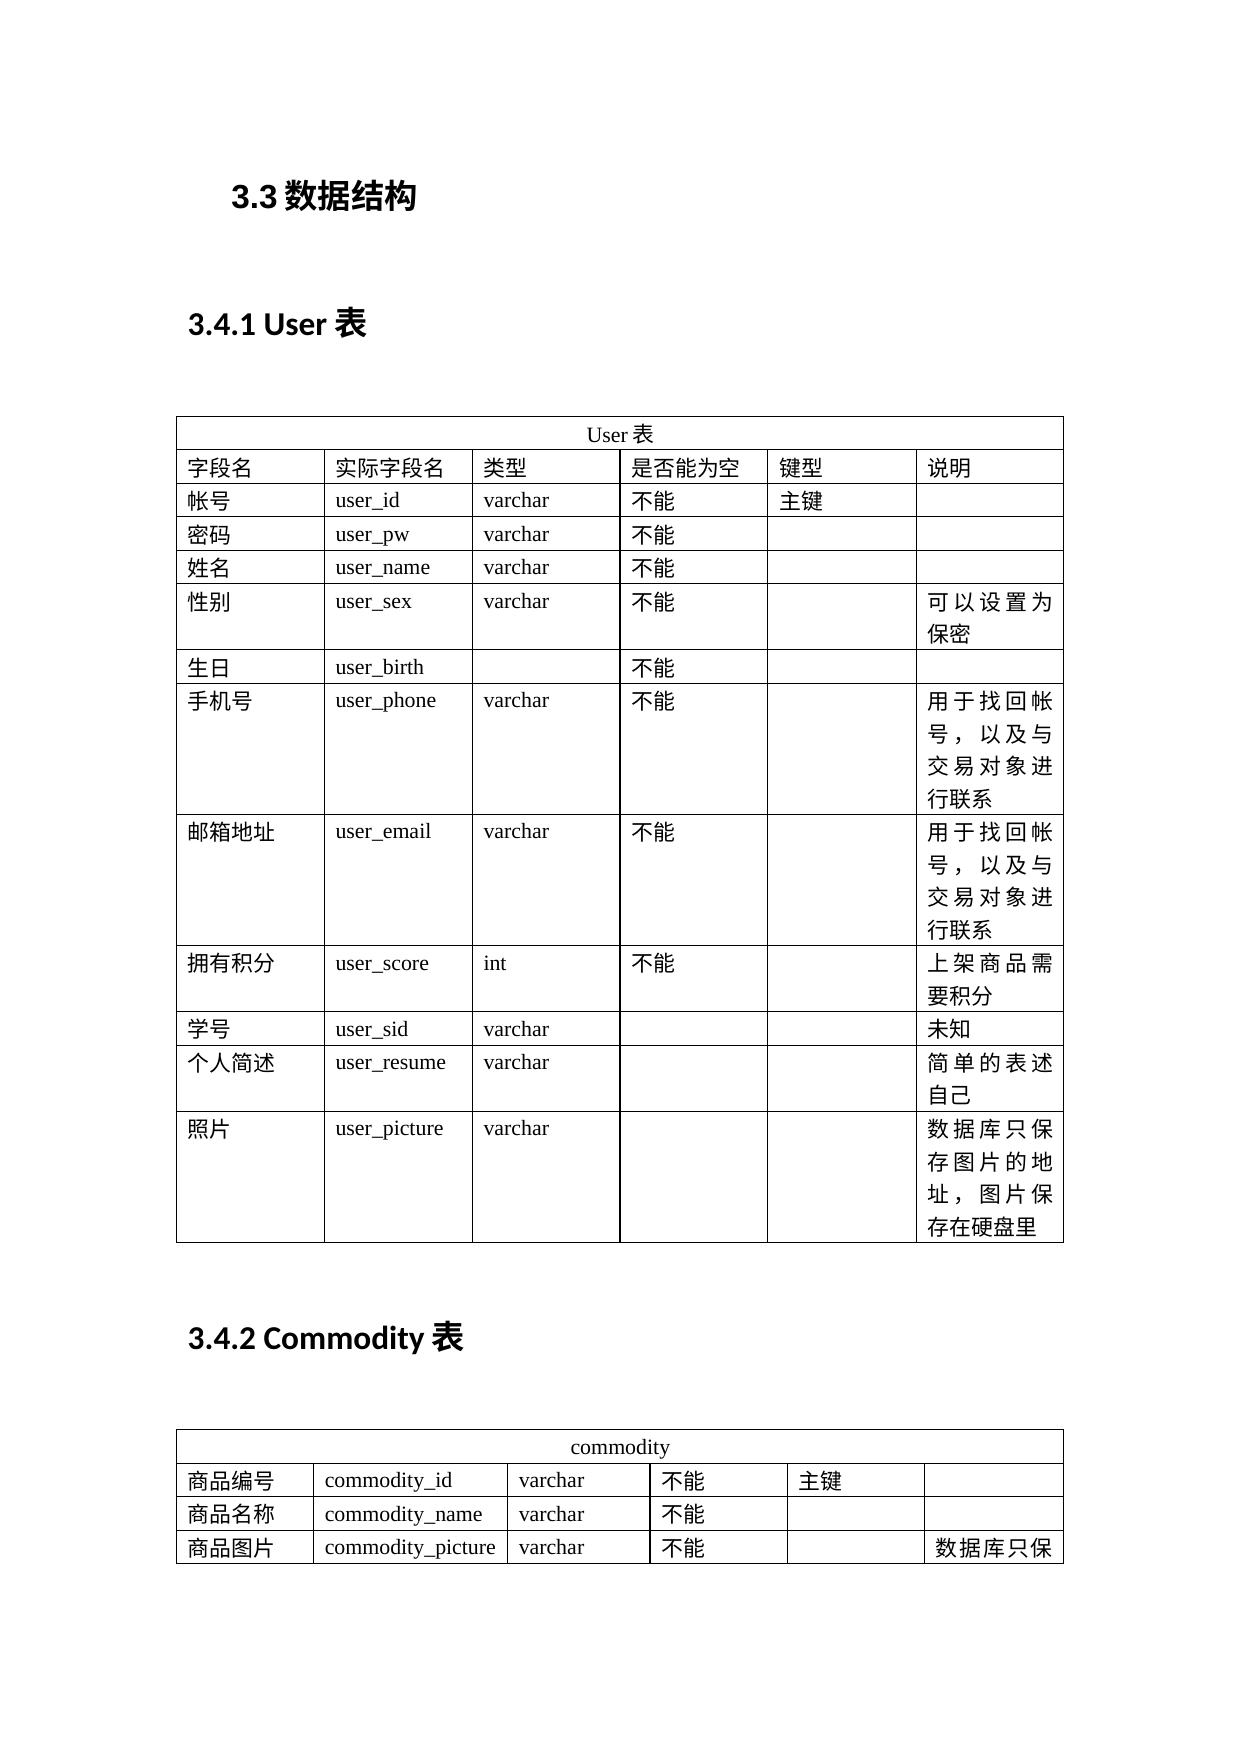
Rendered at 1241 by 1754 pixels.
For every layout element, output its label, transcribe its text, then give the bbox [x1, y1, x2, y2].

table_cell [621, 1112, 767, 1242]
table_cell [473, 650, 619, 683]
table_cell commodity_name [314, 1497, 507, 1529]
table_cell [768, 815, 916, 945]
table_cell varchar [473, 517, 619, 550]
table_cell 学号 [177, 1012, 324, 1044]
table_cell [917, 484, 1063, 516]
table_cell 说明 [917, 450, 1063, 483]
table_cell 密码 [177, 517, 324, 550]
table_cell int [473, 946, 619, 1011]
table_cell 可以设置为保密 [917, 584, 1063, 649]
table_cell [925, 1497, 1063, 1529]
table_cell 不能 [651, 1464, 787, 1496]
table_cell user_birth [325, 650, 472, 683]
table_cell 照片 [177, 1112, 324, 1242]
table_cell user_pw [325, 517, 472, 550]
table_cell 是否能为空 [621, 450, 767, 483]
table_cell user_phone [325, 684, 472, 814]
table_cell 不能 [651, 1497, 787, 1529]
table_cell varchar [473, 1012, 619, 1044]
subtitle 3.4.1 User表 [187, 289, 1053, 354]
table_cell [925, 1464, 1063, 1496]
table_cell [768, 684, 916, 814]
table_cell varchar [473, 484, 619, 516]
table_cell [917, 551, 1063, 583]
table_header User表 [177, 417, 1063, 449]
table_cell [621, 1046, 767, 1111]
table_cell 商品图片 [177, 1531, 313, 1563]
table_cell 不能 [621, 815, 767, 945]
table_cell 上架商品需要积分 [917, 946, 1063, 1011]
subtitle 3.4.2 Commodity表 [187, 1302, 1053, 1367]
table_cell user_score [325, 946, 472, 1011]
table_cell varchar [508, 1464, 649, 1496]
table_cell [768, 1112, 916, 1242]
table_cell 实际字段名 [325, 450, 472, 483]
table_cell varchar [508, 1497, 649, 1529]
table_cell 简单的表述自己 [917, 1046, 1063, 1111]
table_cell 用于找回帐号，以及与交易对象进行联系 [917, 684, 1063, 814]
table_cell 姓名 [177, 551, 324, 583]
table_cell 不能 [651, 1531, 787, 1563]
table_cell 数据库只保存图片的地址，图片保存在硬盘里 [917, 1112, 1063, 1242]
table_cell [768, 1046, 916, 1111]
table_cell [768, 1012, 916, 1044]
table_cell 未知 [917, 1012, 1063, 1044]
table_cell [925, 1531, 1063, 1563]
table_cell user_picture [325, 1112, 472, 1242]
table_cell 字段名 [177, 450, 324, 483]
table_cell user_name [325, 551, 472, 583]
table_cell 用于找回帐号，以及与交易对象进行联系 [917, 815, 1063, 945]
table_cell 不能 [621, 517, 767, 550]
table_cell [768, 650, 916, 683]
table_cell 主键 [788, 1464, 924, 1496]
table_cell user_resume [325, 1046, 472, 1111]
table_cell user_sid [325, 1012, 472, 1044]
table_cell varchar [473, 584, 619, 649]
table_cell varchar [473, 1046, 619, 1111]
table_cell user_sex [325, 584, 472, 649]
table_cell [788, 1497, 924, 1529]
table_cell 手机号 [177, 684, 324, 814]
table_cell 性别 [177, 584, 324, 649]
table_cell 不能 [621, 484, 767, 516]
table_cell [768, 551, 916, 583]
table_cell 不能 [621, 946, 767, 1011]
table_cell 生日 [177, 650, 324, 683]
table_cell 不能 [621, 584, 767, 649]
table_cell 商品编号 [177, 1464, 313, 1496]
table_header commodity [177, 1430, 1063, 1462]
table_cell user_email [325, 815, 472, 945]
table_cell 不能 [621, 551, 767, 583]
table_cell 帐号 [177, 484, 324, 516]
table_cell 商品名称 [177, 1497, 313, 1529]
table_cell varchar [473, 684, 619, 814]
table_cell [917, 517, 1063, 550]
table_cell varchar [473, 815, 619, 945]
table_cell user_id [325, 484, 472, 516]
table_cell 邮箱地址 [177, 815, 324, 945]
subtitle 3.3数据结构 [187, 162, 1053, 227]
table_cell varchar [473, 1112, 619, 1242]
table_cell 拥有积分 [177, 946, 324, 1011]
table_cell [768, 584, 916, 649]
table_cell 个人简述 [177, 1046, 324, 1111]
table_cell commodity_picture [314, 1531, 507, 1563]
table_cell [621, 1012, 767, 1044]
table_cell [768, 946, 916, 1011]
table_cell varchar [508, 1531, 649, 1563]
table_cell [788, 1531, 924, 1563]
table_cell commodity_id [314, 1464, 507, 1496]
table_cell 主键 [768, 484, 916, 516]
table_cell [768, 517, 916, 550]
table_cell 不能 [621, 650, 767, 683]
table_cell 键型 [768, 450, 916, 483]
table_cell 类型 [473, 450, 619, 483]
table_cell 不能 [621, 684, 767, 814]
table_cell varchar [473, 551, 619, 583]
table_cell [917, 650, 1063, 683]
